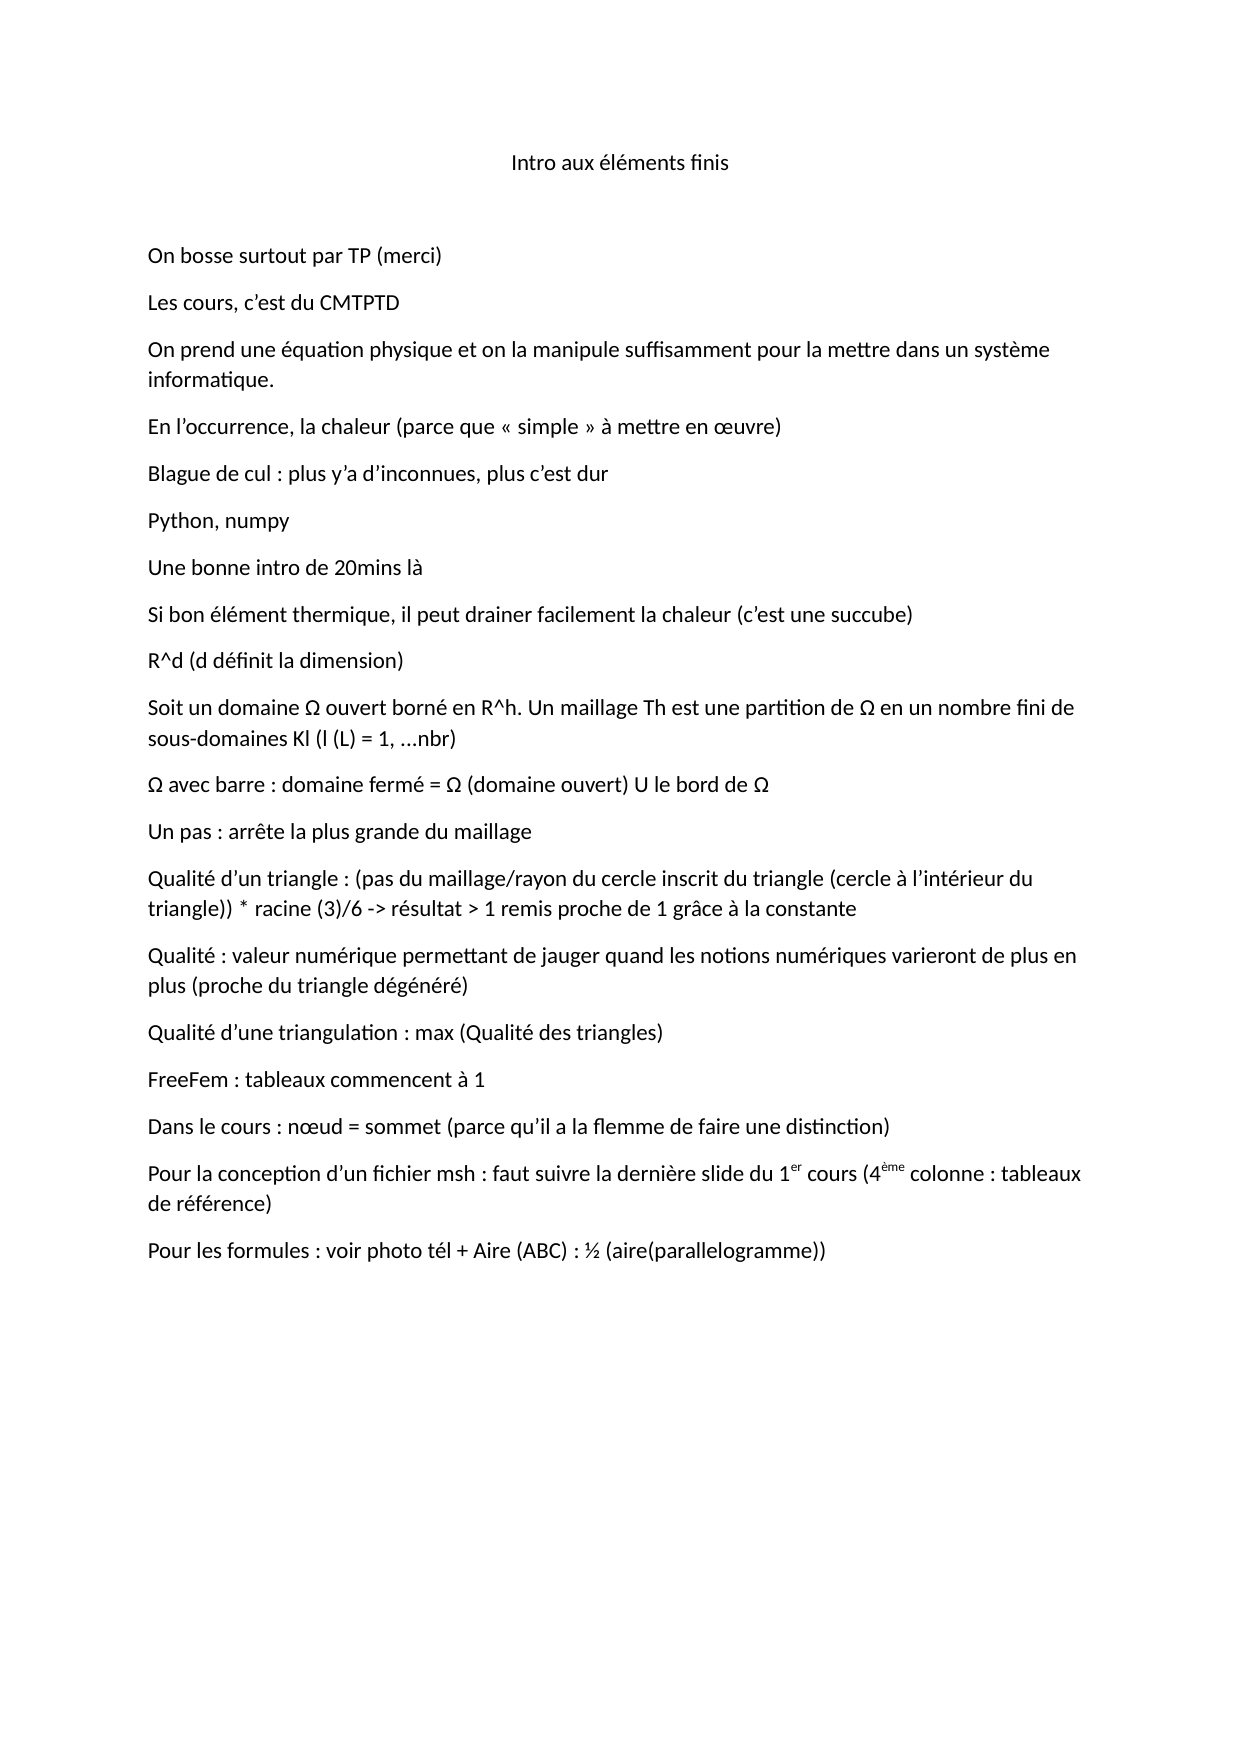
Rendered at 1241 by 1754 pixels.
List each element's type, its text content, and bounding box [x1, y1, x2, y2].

text Qualité : valeur numérique permettant de jauger quand les notions numériques varieront de plus en plus (proche du triangle dégénéré) [148, 941, 1093, 999]
text Intro aux éléments finis [148, 148, 1093, 176]
text On bosse surtout par TP (merci) [148, 241, 1093, 269]
text Python, numpy [148, 506, 1093, 534]
text Un pas : arrête la plus grande du maillage [148, 817, 1093, 845]
text En l’occurrence, la chaleur (parce que « simple » à mettre en œuvre) [148, 412, 1093, 440]
text Si bon élément thermique, il peut drainer facilement la chaleur (c’est une succube) [148, 600, 1093, 628]
text Soit un domaine Ω ouvert borné en R^h. Un maillage Th est une partition de Ω en un nombre fini de sous-domaines Kl (l (L) = 1, ...nbr) [148, 693, 1093, 752]
text Pour la conception d’un fichier msh : faut suivre la dernière slide du 1er cours (4ème colonne : tableaux de référence) [148, 1159, 1093, 1217]
text Ω avec barre : domaine fermé = Ω (domaine ouvert) U le bord de Ω [148, 771, 1093, 798]
text Blague de cul : plus y’a d’inconnues, plus c’est dur [148, 459, 1093, 487]
text R^d (d définit la dimension) [148, 647, 1093, 674]
text On prend une équation physique et on la manipule suffisamment pour la mettre dans un système informatique. [148, 335, 1093, 393]
text Les cours, c’est du CMTPTD [148, 288, 1093, 316]
text Qualité d’une triangulation : max (Qualité des triangles) [148, 1018, 1093, 1046]
text FreeFem : tableaux commencent à 1 [148, 1065, 1093, 1093]
text Une bonne intro de 20mins là [148, 553, 1093, 581]
text Dans le cours : nœud = sommet (parce qu’il a la flemme de faire une distinction) [148, 1112, 1093, 1140]
text Qualité d’un triangle : (pas du maillage/rayon du cercle inscrit du triangle (cercle à l’intérieur du triangle)) * racine (3)/6 -> résultat > 1 remis proche de 1 grâce à la constante [148, 864, 1093, 922]
text Pour les formules : voir photo tél + Aire (ABC) : ½ (aire(parallelogramme)) [148, 1236, 1093, 1264]
